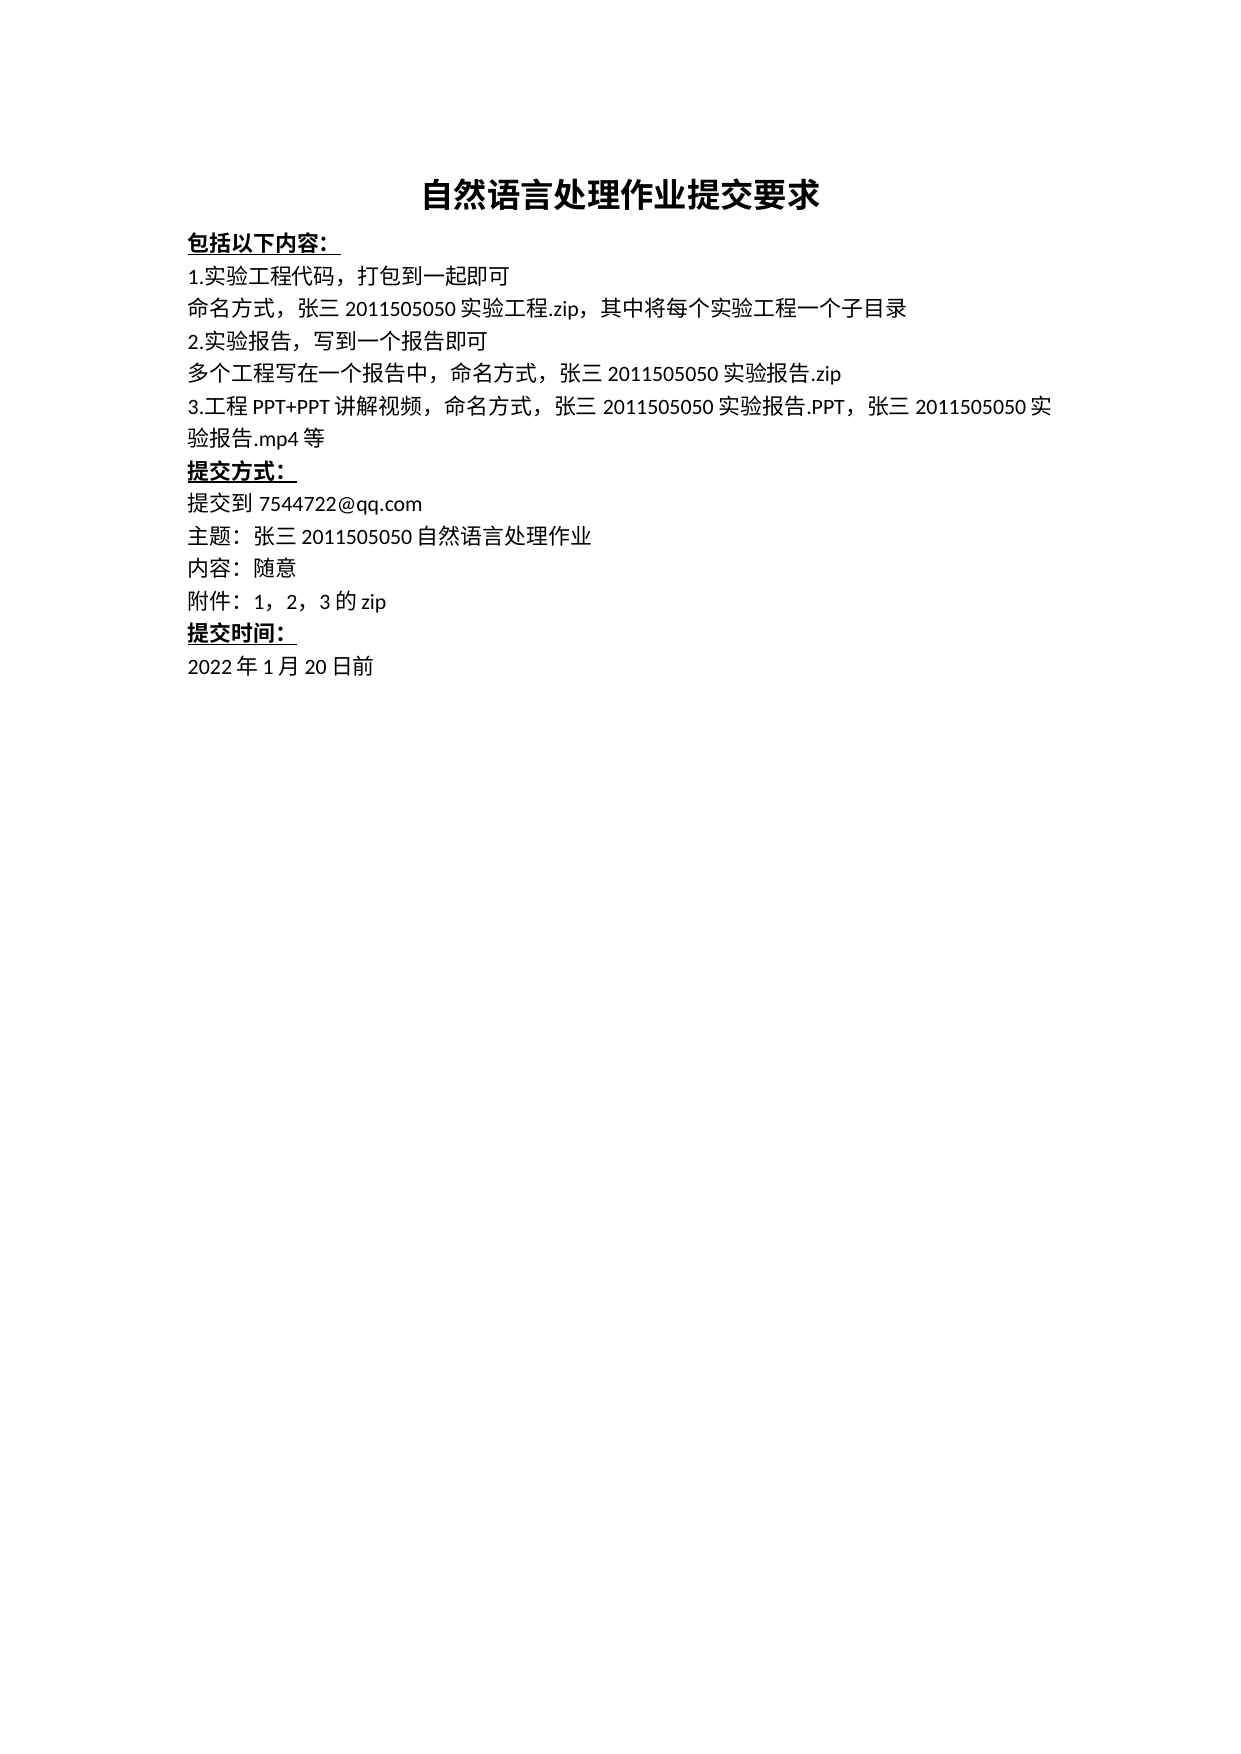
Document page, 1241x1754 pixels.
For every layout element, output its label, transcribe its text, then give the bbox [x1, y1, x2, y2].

text 自然语言处理作业提交要求 [187, 162, 1053, 227]
list 工程PPT+PPT讲解视频，命名方式，张三2011505050实验报告.PPT，张三2011505050实验报告.mp4等 [187, 389, 1053, 454]
list 2022年1月20日前 [187, 649, 1053, 682]
list 主题：张三2011505050自然语言处理作业 [187, 519, 1053, 552]
list 多个工程写在一个报告中，命名方式，张三2011505050实验报告.zip [187, 357, 1053, 389]
list 命名方式，张三2011505050实验工程.zip，其中将每个实验工程一个子目录 [187, 292, 1053, 324]
list 附件：1，2，3的zip [187, 584, 1053, 617]
list 内容：随意 [187, 552, 1053, 584]
list 实验报告，写到一个报告即可 [187, 324, 1053, 357]
list 提交时间： [187, 617, 1053, 649]
list 实验工程代码，打包到一起即可 [187, 259, 1053, 292]
text 包括以下内容： [187, 227, 1053, 259]
list 提交到 7544722@qq.com [187, 487, 1053, 519]
list 提交方式： [187, 454, 1053, 487]
